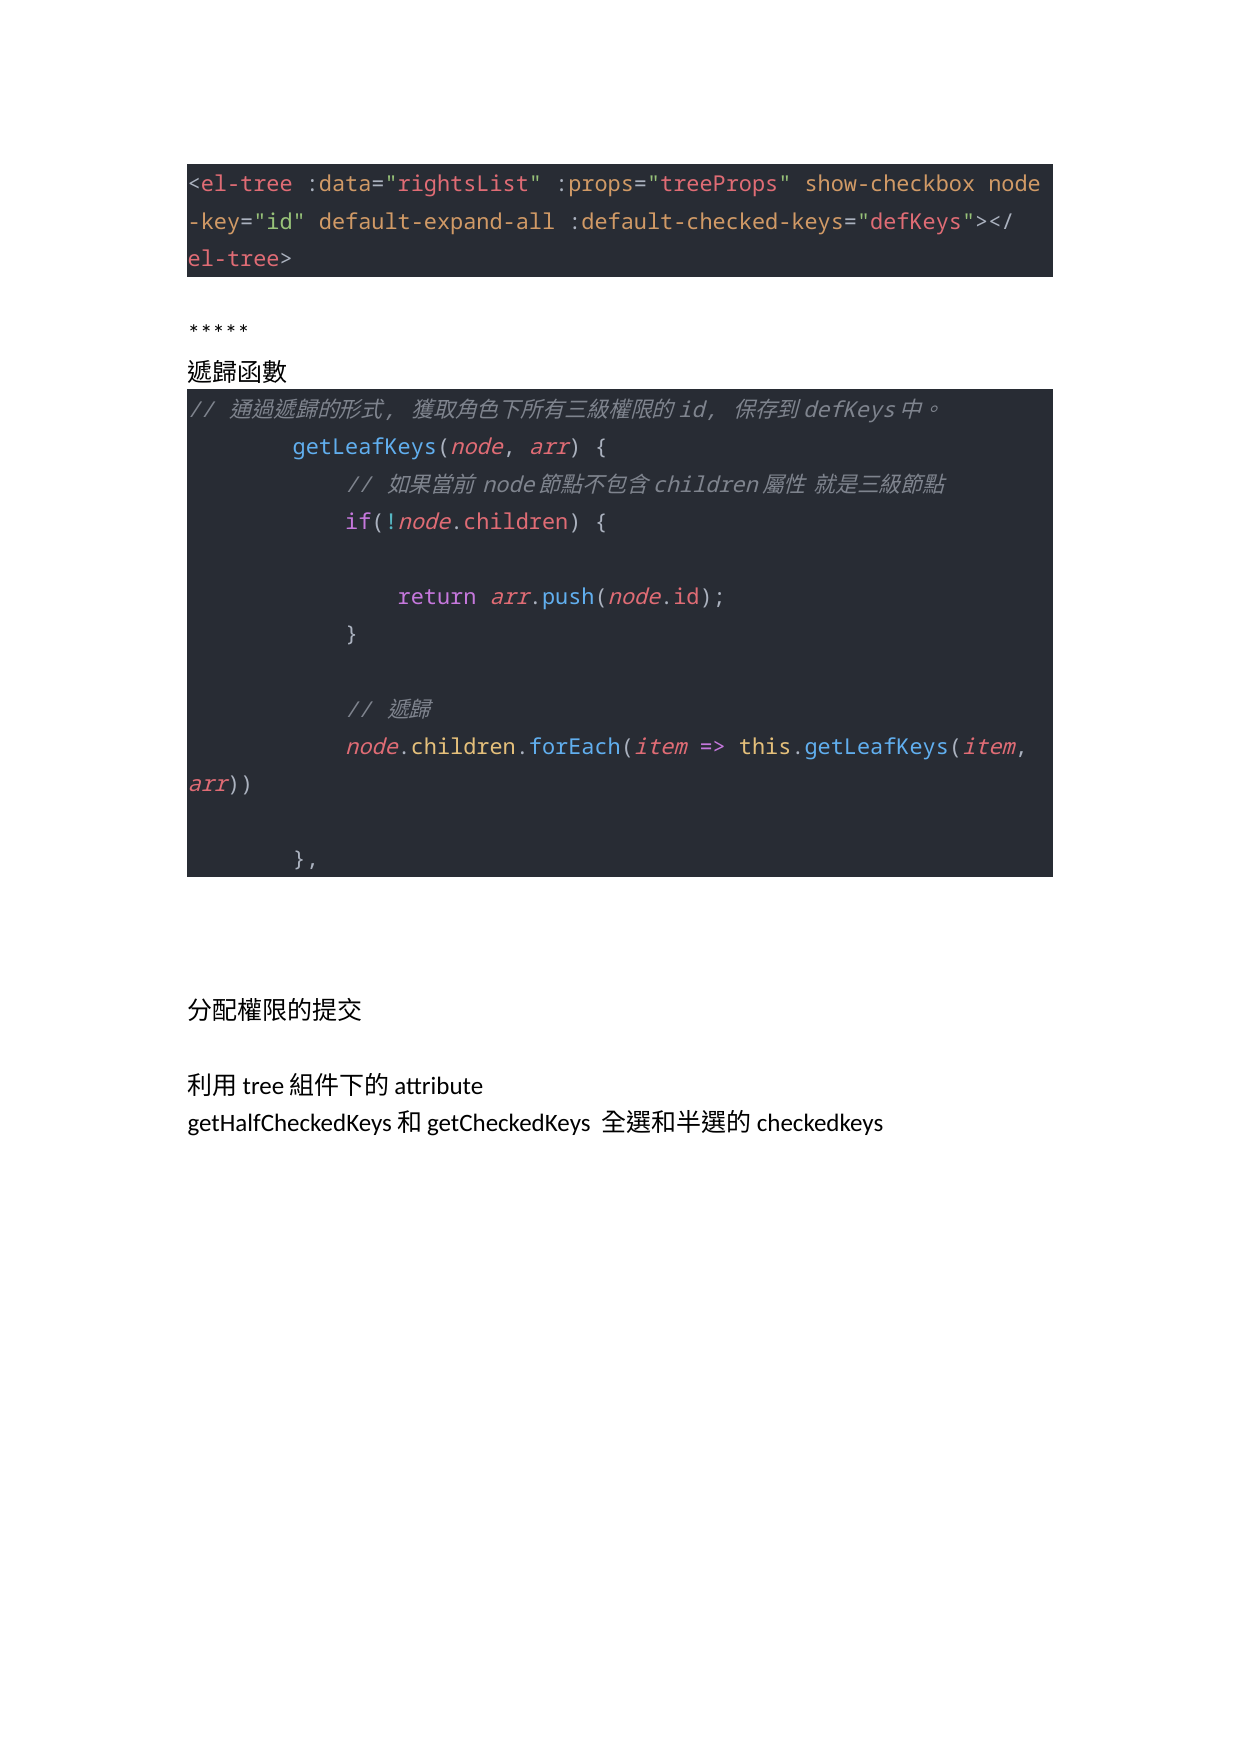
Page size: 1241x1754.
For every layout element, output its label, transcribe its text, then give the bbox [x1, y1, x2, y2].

text node.children.forEach(item => this.getLeafKeys(item, arr)) [187, 727, 1053, 802]
text // 遞歸 [187, 689, 1053, 727]
text 分配權限的提交 [187, 989, 1053, 1027]
text } [187, 614, 1053, 652]
text }, [187, 839, 1053, 877]
text // 通過遞歸的形式, 獲取角色下所有三級權限的id, 保存到defKeys中。 [187, 389, 1053, 427]
text getHalfCheckedKeys和getCheckedKeys 全選和半選的checkedkeys [187, 1102, 1053, 1139]
text <el-tree :data="rightsList" :props="treeProps" show-checkbox node-key="id" default-expand-all :default-checked-keys="defKeys"></el-tree> [187, 164, 1053, 277]
text if(!node.children) { [187, 502, 1053, 539]
text 遞歸函數 [187, 352, 1053, 389]
text // 如果當前 node節點不包含children屬性 就是三級節點 [187, 464, 1053, 502]
text return arr.push(node.id); [187, 577, 1053, 614]
text getLeafKeys(node, arr) { [187, 427, 1053, 464]
text 利用tree組件下的attribute [187, 1064, 1053, 1102]
text ***** [187, 314, 1053, 352]
